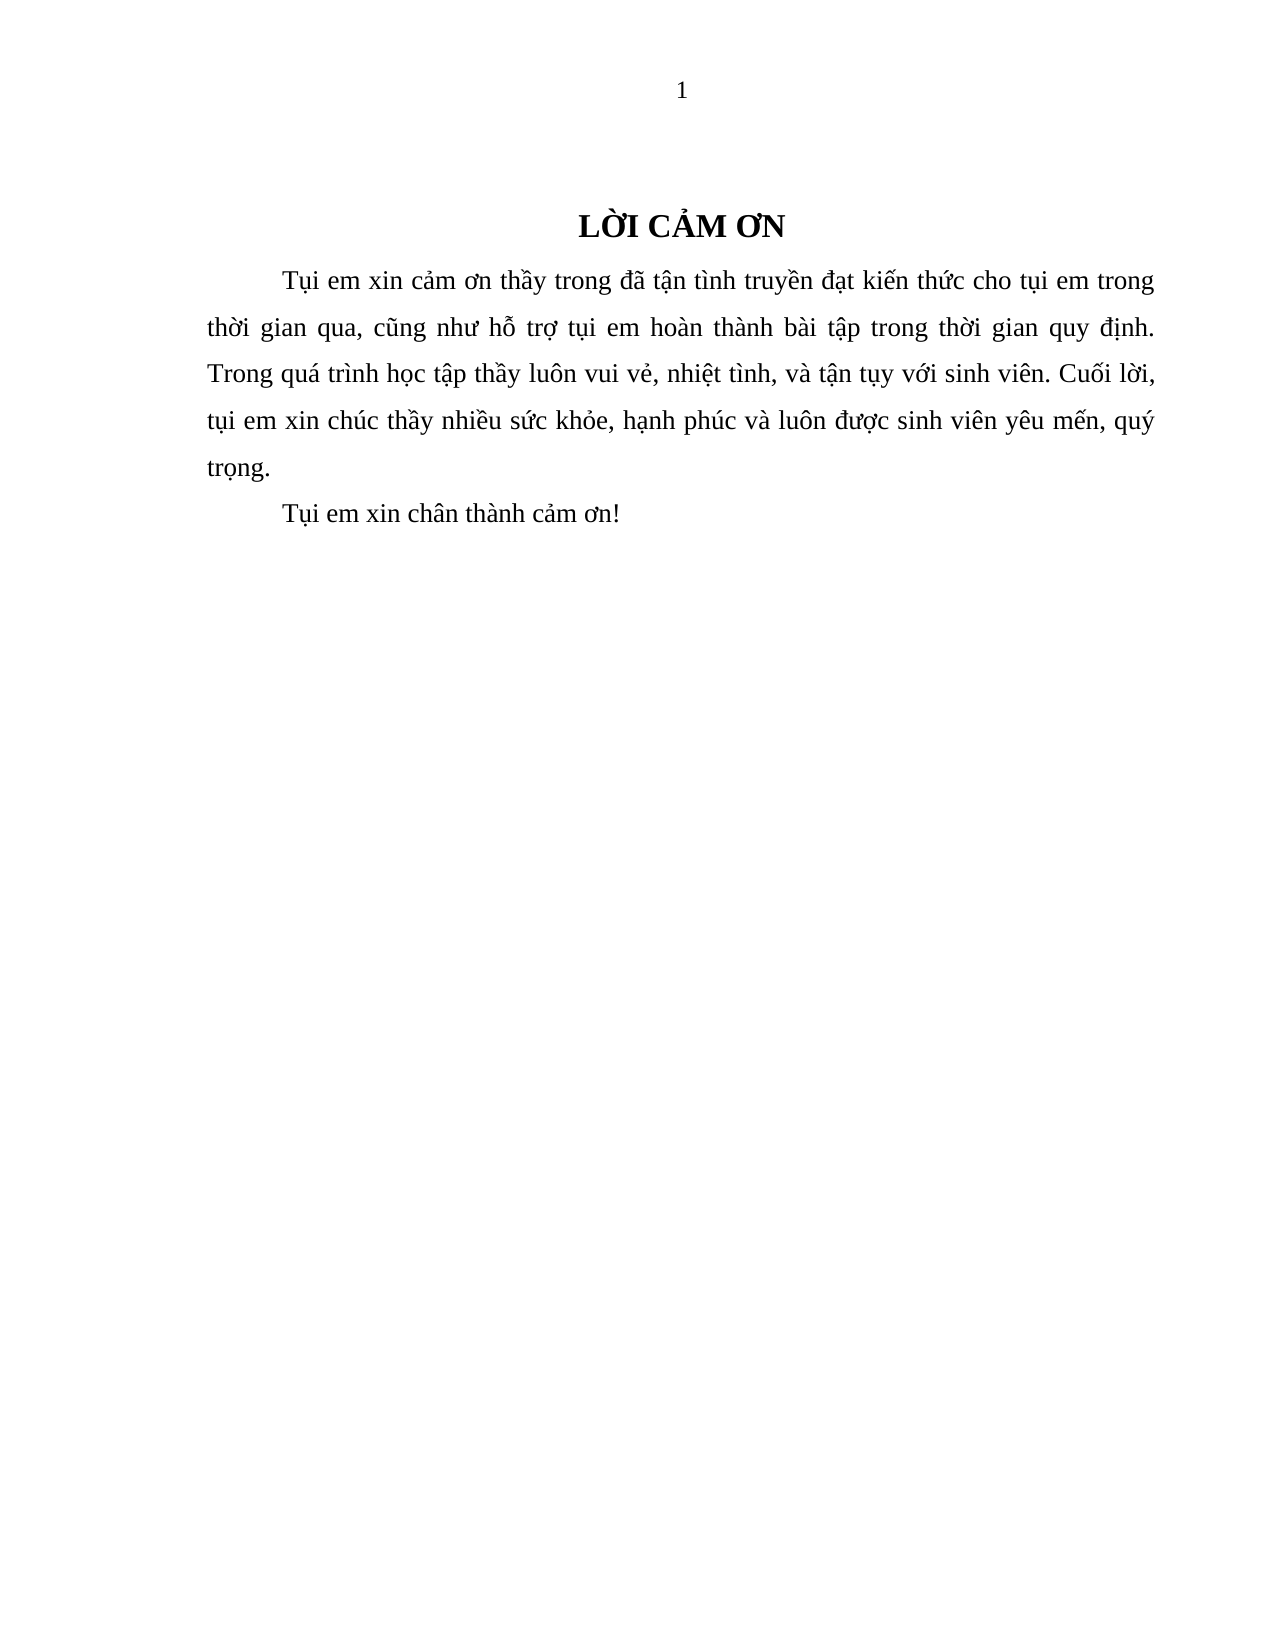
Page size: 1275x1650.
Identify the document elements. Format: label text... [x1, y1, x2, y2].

text LỜI CẢM ƠN [207, 207, 1157, 245]
text Tụi em xin chân thành cảm ơn! [207, 498, 1157, 529]
text Tụi em xin cảm ơn thầy trong đã tận tình truyền đạt kiến thức cho tụi em trong thời gian qua, cũng như hỗ trợ tụi em hoàn thành bài tập trong thời gian quy định. Trong quá trình học tập thầy luôn vui vẻ, nhiệt tình, và tận tụy với sinh viên. Cuối lời, tụi em xin chúc thầy nhiều sức khỏe, hạnh phúc và luôn được sinh viên yêu mến, quý trọng. [207, 264, 1157, 482]
